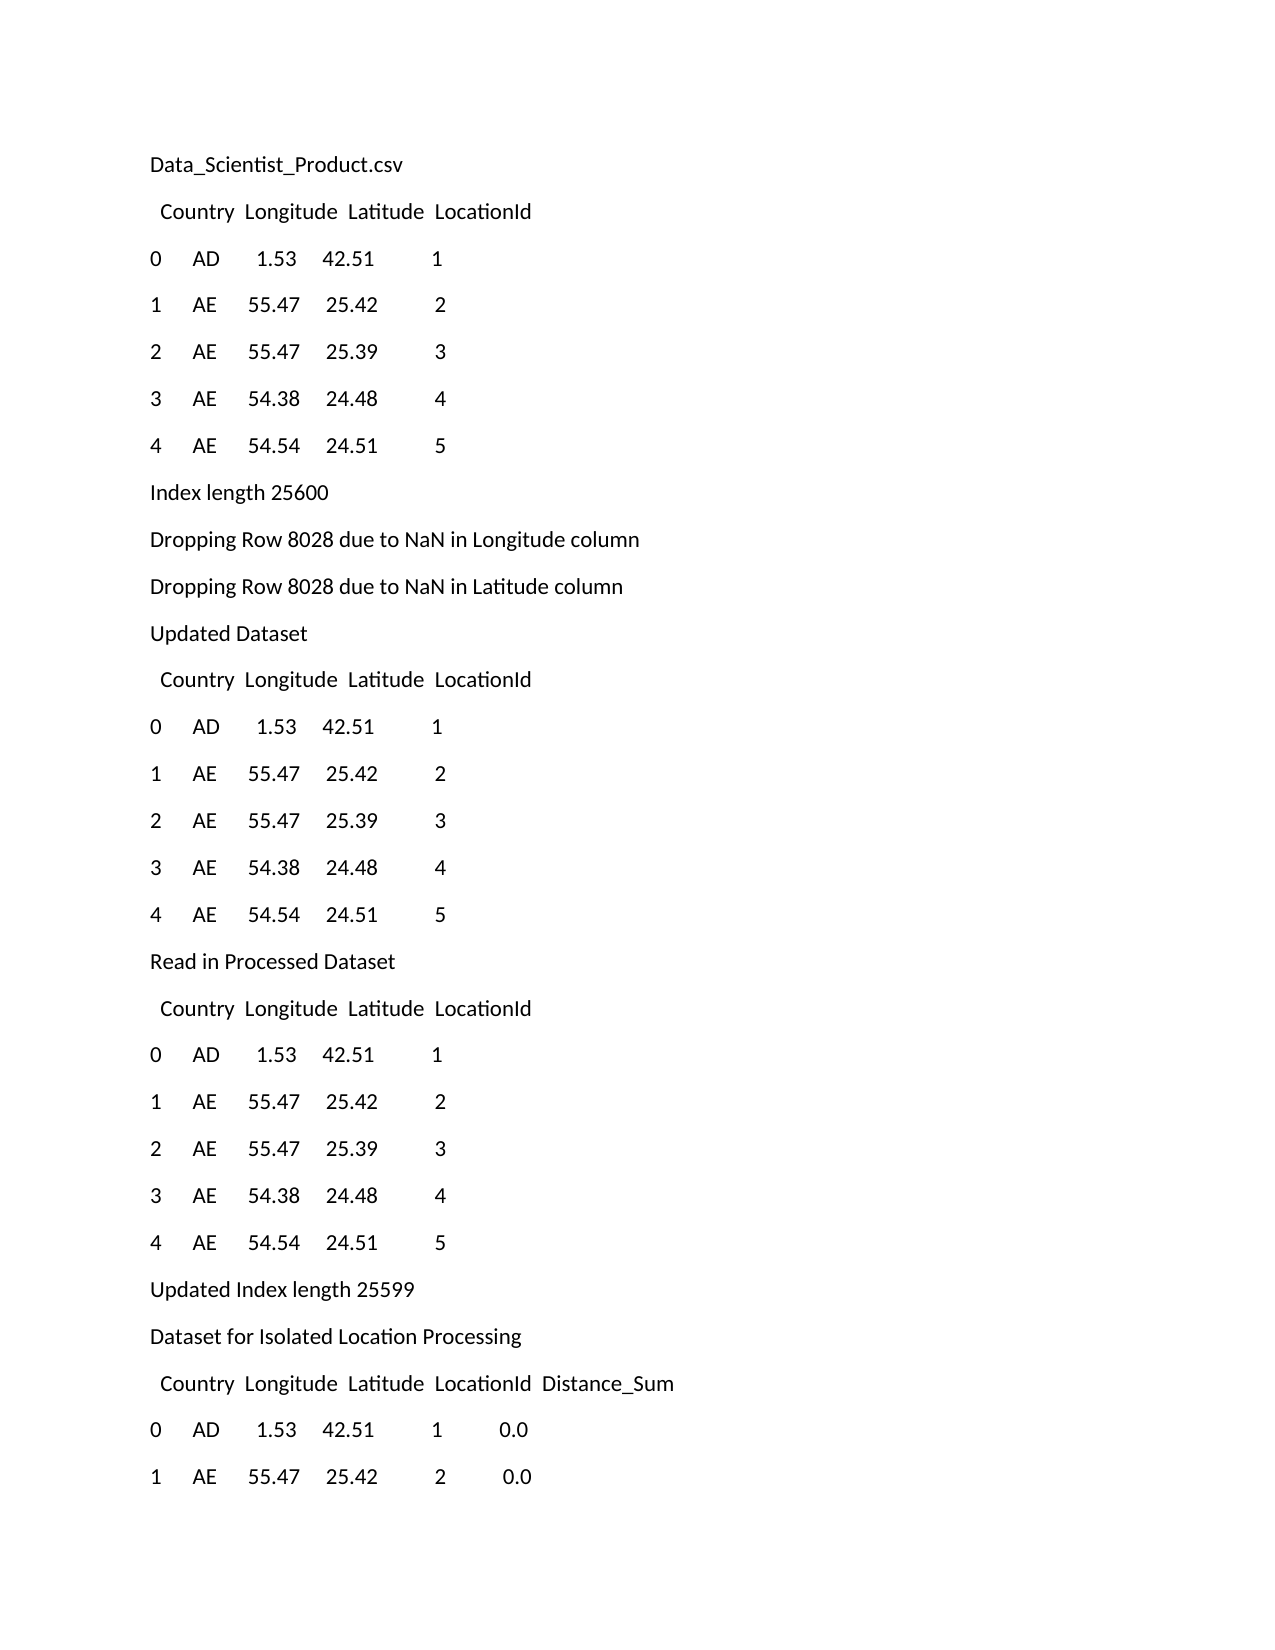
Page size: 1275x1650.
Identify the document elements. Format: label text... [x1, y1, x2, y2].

text 1 AE 55.47 25.42 2 [150, 291, 1125, 319]
text 1 AE 55.47 25.42 2 [150, 759, 1125, 787]
text Dropping Row 8028 due to NaN in Longitude column [150, 525, 1125, 553]
text 0 AD 1.53 42.51 1 [150, 1041, 1125, 1069]
text 3 AE 54.38 24.48 4 [150, 384, 1125, 412]
text Updated Index length 25599 [150, 1275, 1125, 1303]
text 2 AE 55.47 25.39 3 [150, 1134, 1125, 1162]
text Country Longitude Latitude LocationId [150, 197, 1125, 225]
text 4 AE 54.54 24.51 5 [150, 1228, 1125, 1256]
text Country Longitude Latitude LocationId Distance_Sum [150, 1369, 1125, 1397]
text 4 AE 54.54 24.51 5 [150, 900, 1125, 928]
text 3 AE 54.38 24.48 4 [150, 1181, 1125, 1209]
text Country Longitude Latitude LocationId [150, 994, 1125, 1022]
text 2 AE 55.47 25.39 3 [150, 806, 1125, 834]
text 1 AE 55.47 25.42 2 [150, 1087, 1125, 1116]
text Updated Dataset [150, 619, 1125, 647]
text 3 AE 54.38 24.48 4 [150, 853, 1125, 881]
text Country Longitude Latitude LocationId [150, 666, 1125, 694]
text Dropping Row 8028 due to NaN in Latitude column [150, 572, 1125, 600]
text 1 AE 55.47 25.42 2 0.0 [150, 1462, 1125, 1491]
text 2 AE 55.47 25.39 3 [150, 337, 1125, 366]
text 0 AD 1.53 42.51 1 0.0 [150, 1416, 1125, 1444]
text 4 AE 54.54 24.51 5 [150, 431, 1125, 459]
text Dataset for Isolated Location Processing [150, 1322, 1125, 1350]
text 0 AD 1.53 42.51 1 [150, 244, 1125, 272]
text Index length 25600 [150, 478, 1125, 506]
text 0 AD 1.53 42.51 1 [150, 712, 1125, 741]
text Read in Processed Dataset [150, 947, 1125, 975]
text Data_Scientist_Product.csv [150, 150, 1125, 178]
